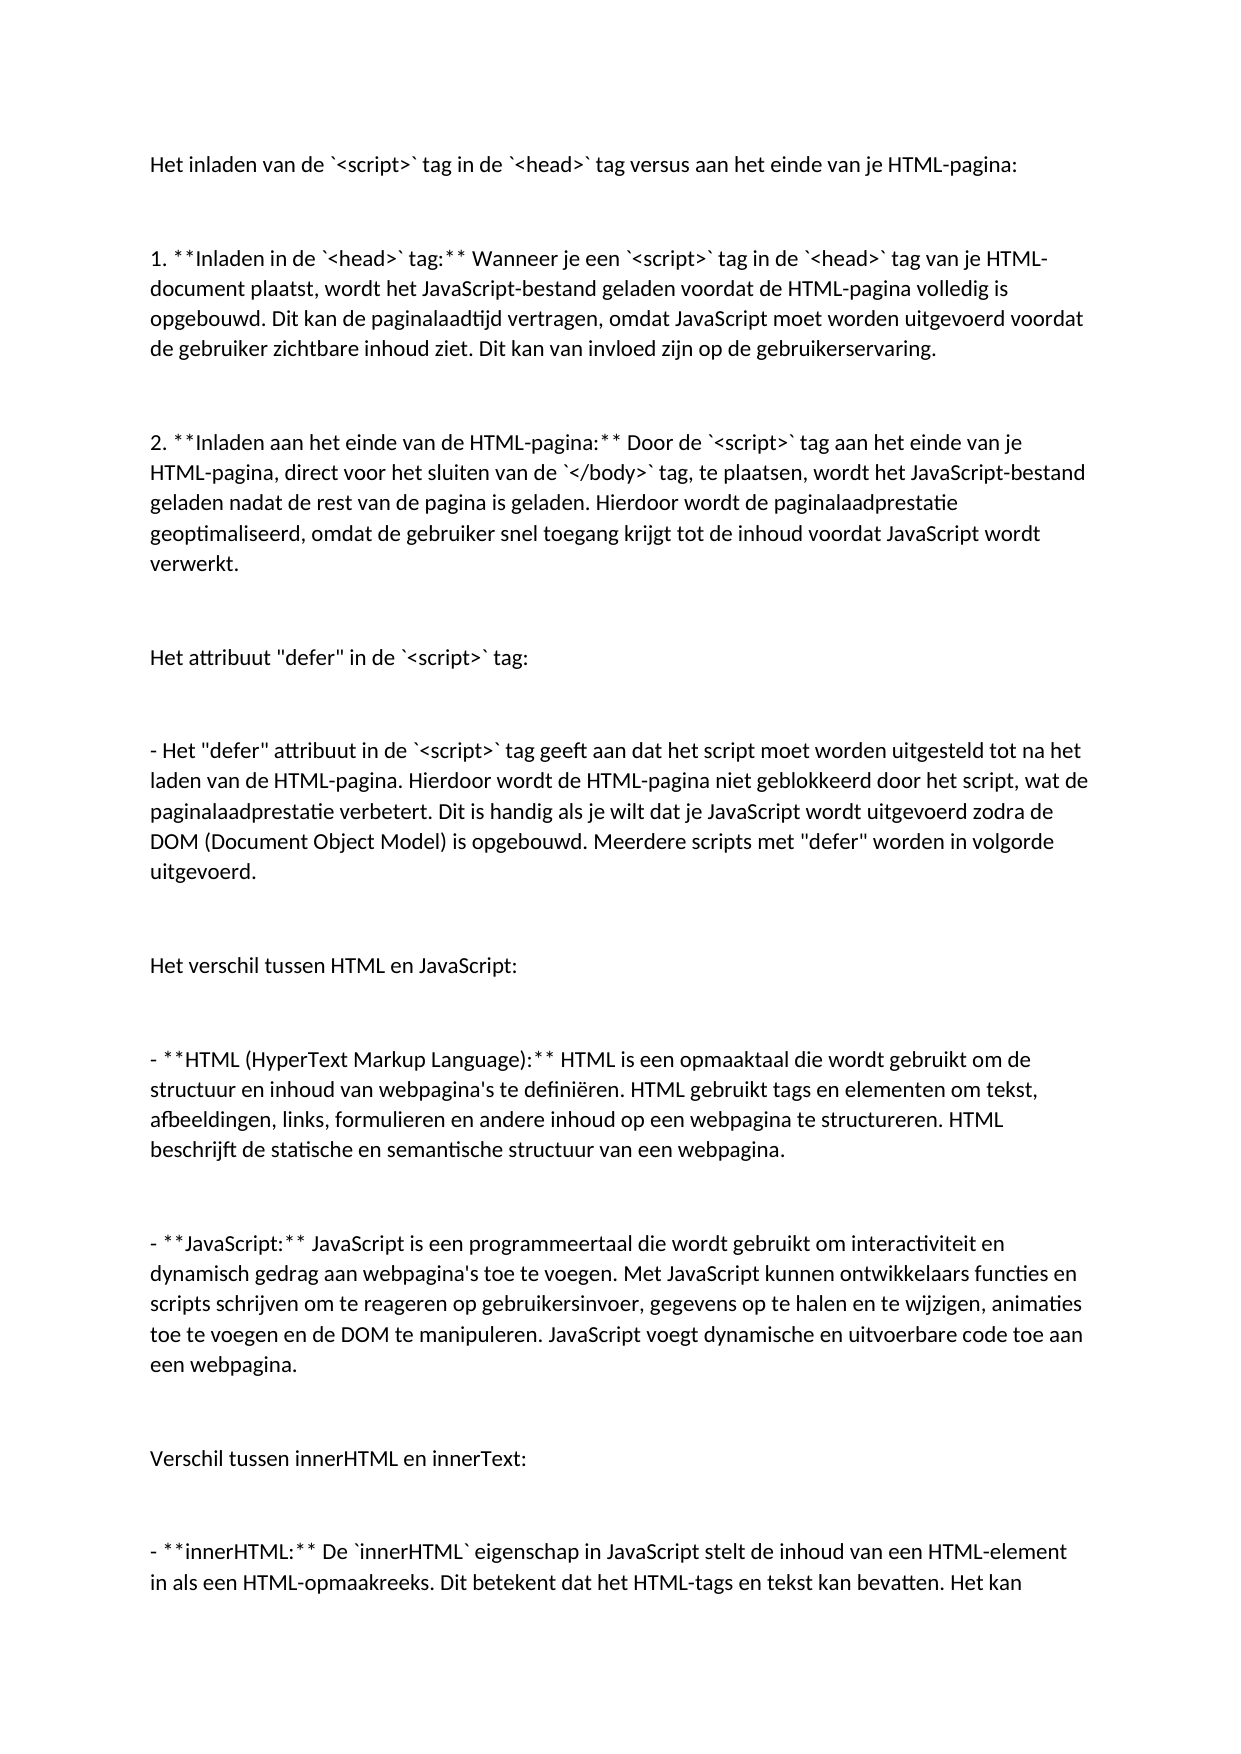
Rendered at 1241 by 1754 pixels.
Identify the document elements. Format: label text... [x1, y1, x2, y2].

text Verschil tussen innerHTML en innerText: [150, 1444, 1090, 1472]
text 1. **Inladen in de `<head>` tag:** Wanneer je een `<script>` tag in de `<head>` tag van je HTML-document plaatst, wordt het JavaScript-bestand geladen voordat de HTML-pagina volledig is opgebouwd. Dit kan de paginalaadtijd vertragen, omdat JavaScript moet worden uitgevoerd voordat de gebruiker zichtbare inhoud ziet. Dit kan van invloed zijn op de gebruikerservaring. [150, 244, 1090, 362]
text Het inladen van de `<script>` tag in de `<head>` tag versus aan het einde van je HTML-pagina: [150, 150, 1090, 178]
text Het attribuut "defer" in de `<script>` tag: [150, 643, 1090, 671]
text Het verschil tussen HTML en JavaScript: [150, 951, 1090, 979]
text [150, 1537, 1090, 1596]
text - **JavaScript:** JavaScript is een programmeertaal die wordt gebruikt om interactiviteit en dynamisch gedrag aan webpagina's toe te voegen. Met JavaScript kunnen ontwikkelaars functies en scripts schrijven om te reageren op gebruikersinvoer, gegevens op te halen en te wijzigen, animaties toe te voegen en de DOM te manipuleren. JavaScript voegt dynamische en uitvoerbare code toe aan een webpagina. [150, 1229, 1090, 1378]
text 2. **Inladen aan het einde van de HTML-pagina:** Door de `<script>` tag aan het einde van je HTML-pagina, direct voor het sluiten van de `</body>` tag, te plaatsen, wordt het JavaScript-bestand geladen nadat de rest van de pagina is geladen. Hierdoor wordt de paginalaadprestatie geoptimaliseerd, omdat de gebruiker snel toegang krijgt tot de inhoud voordat JavaScript wordt verwerkt. [150, 428, 1090, 577]
text - Het "defer" attribuut in de `<script>` tag geeft aan dat het script moet worden uitgesteld tot na het laden van de HTML-pagina. Hierdoor wordt de HTML-pagina niet geblokkeerd door het script, wat de paginalaadprestatie verbetert. Dit is handig als je wilt dat je JavaScript wordt uitgevoerd zodra de DOM (Document Object Model) is opgebouwd. Meerdere scripts met "defer" worden in volgorde uitgevoerd. [150, 736, 1090, 885]
text - **HTML (HyperText Markup Language):** HTML is een opmaaktaal die wordt gebruikt om de structuur en inhoud van webpagina's te definiëren. HTML gebruikt tags en elementen om tekst, afbeeldingen, links, formulieren en andere inhoud op een webpagina te structureren. HTML beschrijft de statische en semantische structuur van een webpagina. [150, 1045, 1090, 1163]
